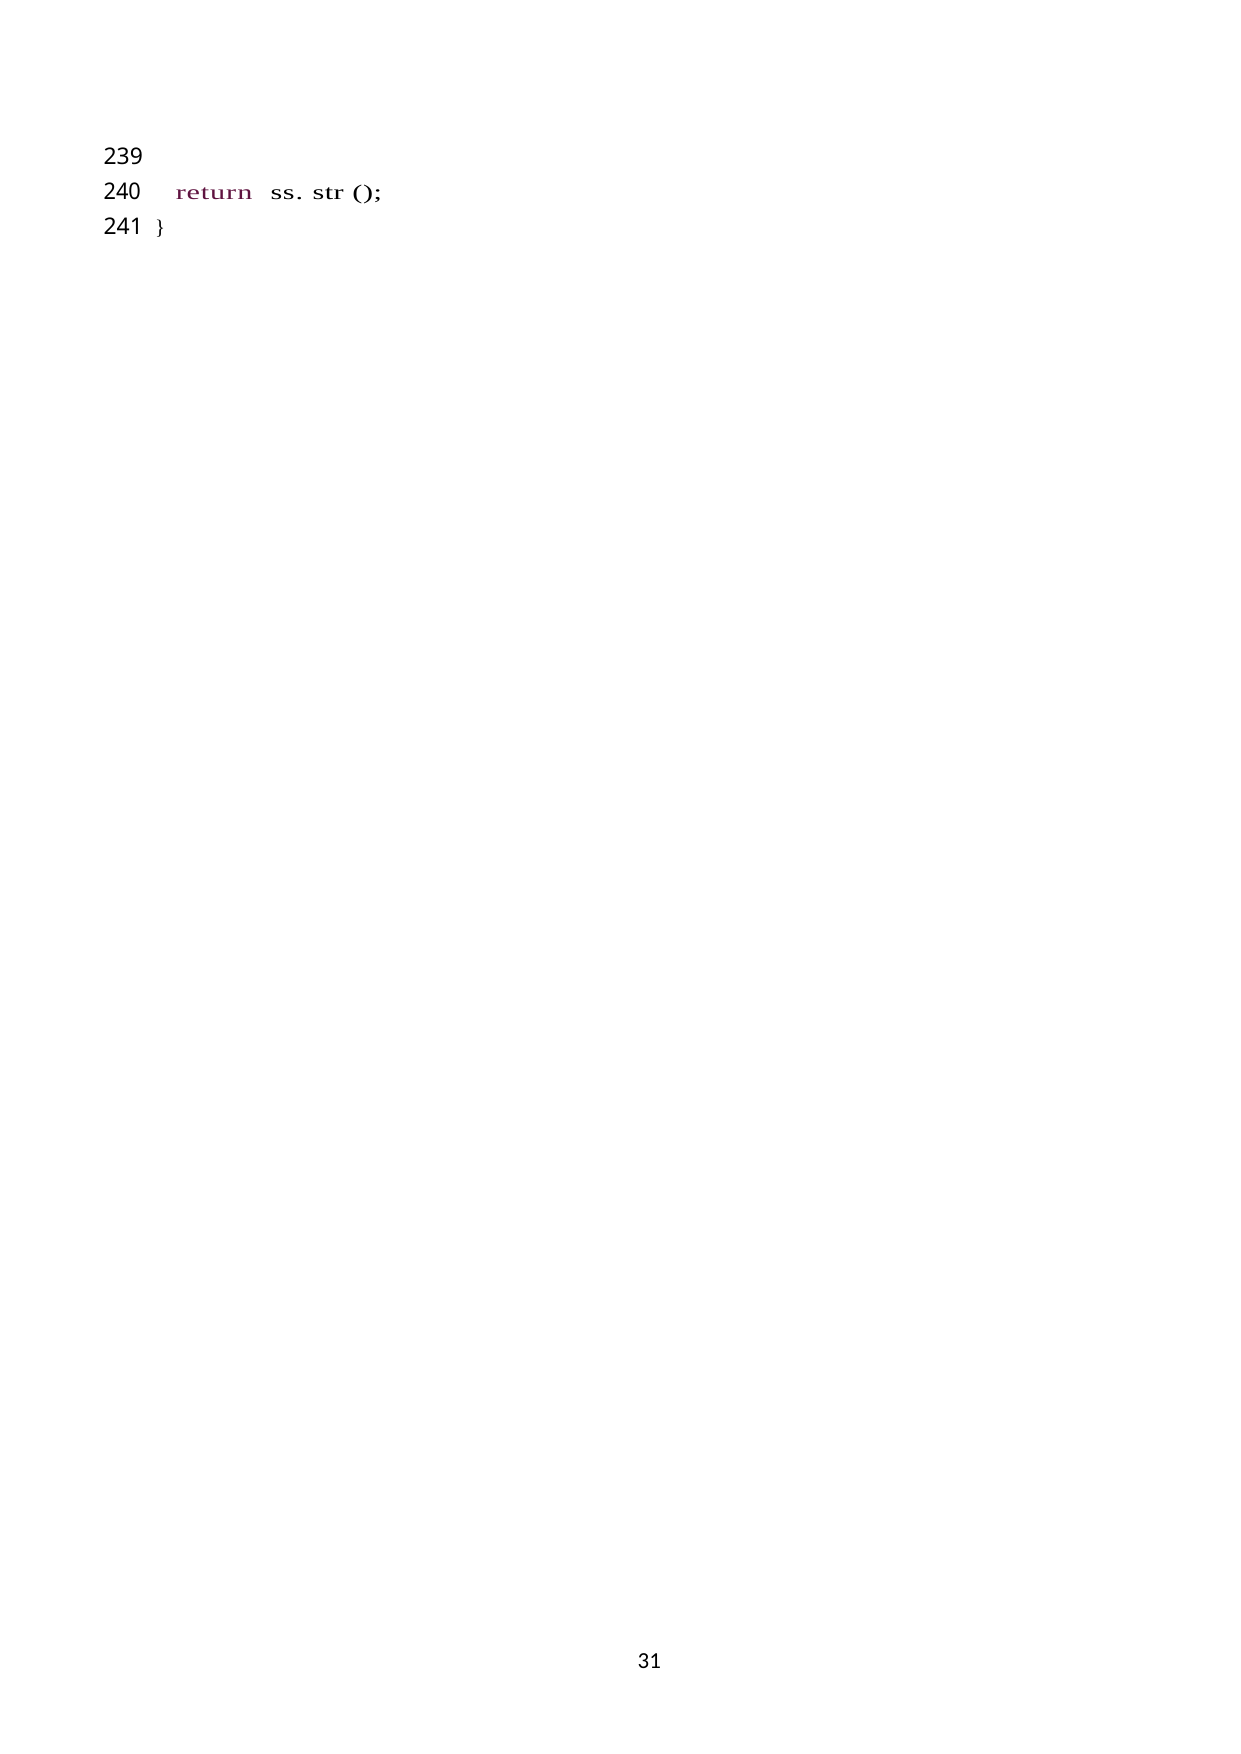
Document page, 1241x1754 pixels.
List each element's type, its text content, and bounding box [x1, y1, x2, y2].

subtitle 239 [103, 139, 1114, 171]
subtitle 241 } [103, 210, 1114, 241]
text 240 return ss. str (); [103, 175, 1114, 206]
